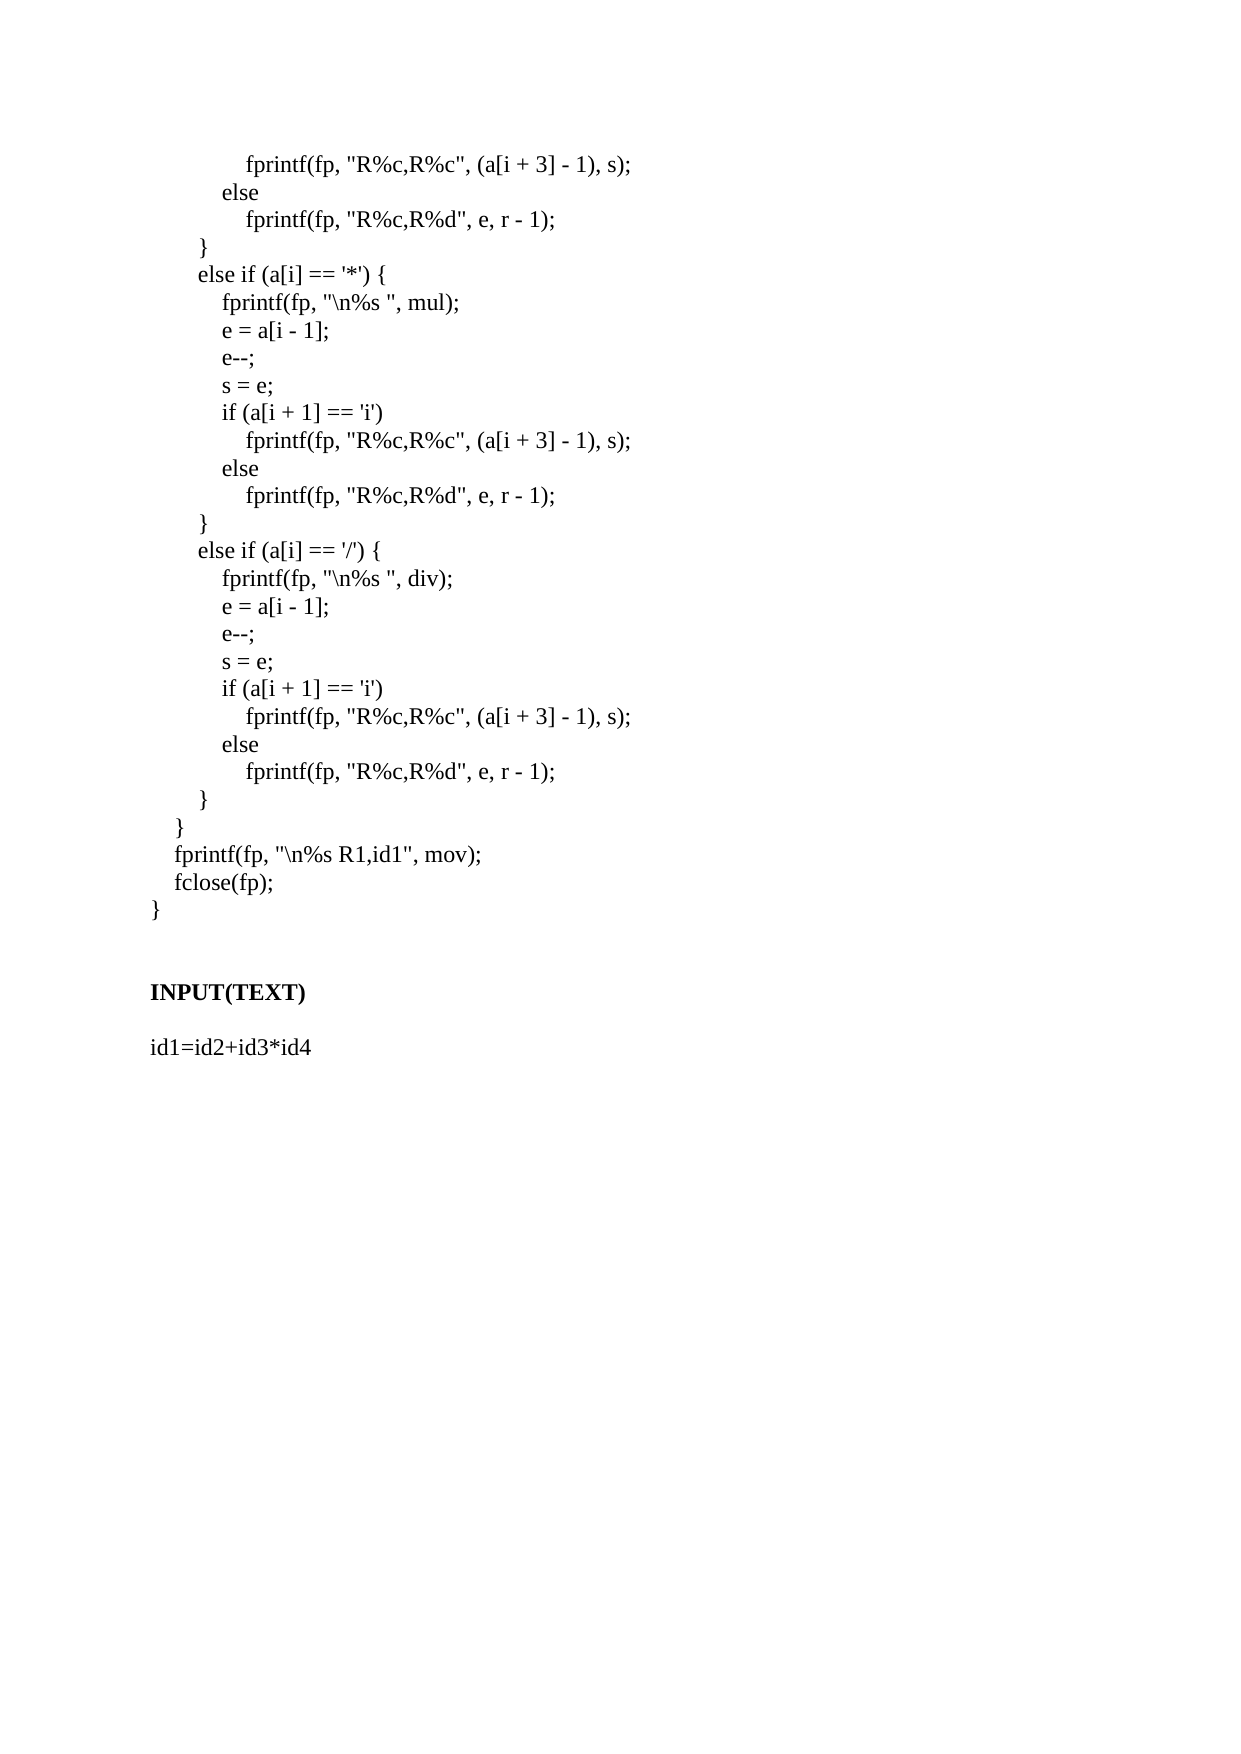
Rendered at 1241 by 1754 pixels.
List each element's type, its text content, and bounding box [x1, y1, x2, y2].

text fprintf(fp, "R%c,R%c", (a[i + 3] - 1), s); [150, 150, 1090, 178]
text } [150, 812, 1090, 840]
text fclose(fp); [150, 868, 1090, 895]
text id1=id2+id3*id4 [150, 1033, 1090, 1061]
text e--; [150, 343, 1090, 371]
text fprintf(fp, "R%c,R%c", (a[i + 3] - 1), s); [150, 426, 1090, 454]
text fprintf(fp, "\n%s ", mul); [150, 288, 1090, 316]
text fprintf(fp, "R%c,R%c", (a[i + 3] - 1), s); [150, 702, 1090, 730]
text else if (a[i] == '/') { [150, 536, 1090, 564]
text } [150, 509, 1090, 536]
text s = e; [150, 647, 1090, 674]
text if (a[i + 1] == 'i') [150, 674, 1090, 702]
text fprintf(fp, "\n%s ", div); [150, 564, 1090, 592]
text e = a[i - 1]; [150, 592, 1090, 619]
text e--; [150, 619, 1090, 647]
text fprintf(fp, "R%c,R%d", e, r - 1); [150, 481, 1090, 509]
text s = e; [150, 371, 1090, 398]
text else [150, 178, 1090, 205]
text } [150, 895, 1090, 923]
text fprintf(fp, "R%c,R%d", e, r - 1); [150, 757, 1090, 785]
text e = a[i - 1]; [150, 316, 1090, 343]
text fprintf(fp, "\n%s R1,id1", mov); [150, 840, 1090, 868]
text INPUT(TEXT) [150, 978, 1090, 1006]
text } [150, 785, 1090, 812]
text if (a[i + 1] == 'i') [150, 398, 1090, 426]
text else [150, 730, 1090, 757]
text } [150, 233, 1090, 260]
text else if (a[i] == '*') { [150, 260, 1090, 288]
text else [150, 454, 1090, 481]
text fprintf(fp, "R%c,R%d", e, r - 1); [150, 205, 1090, 233]
